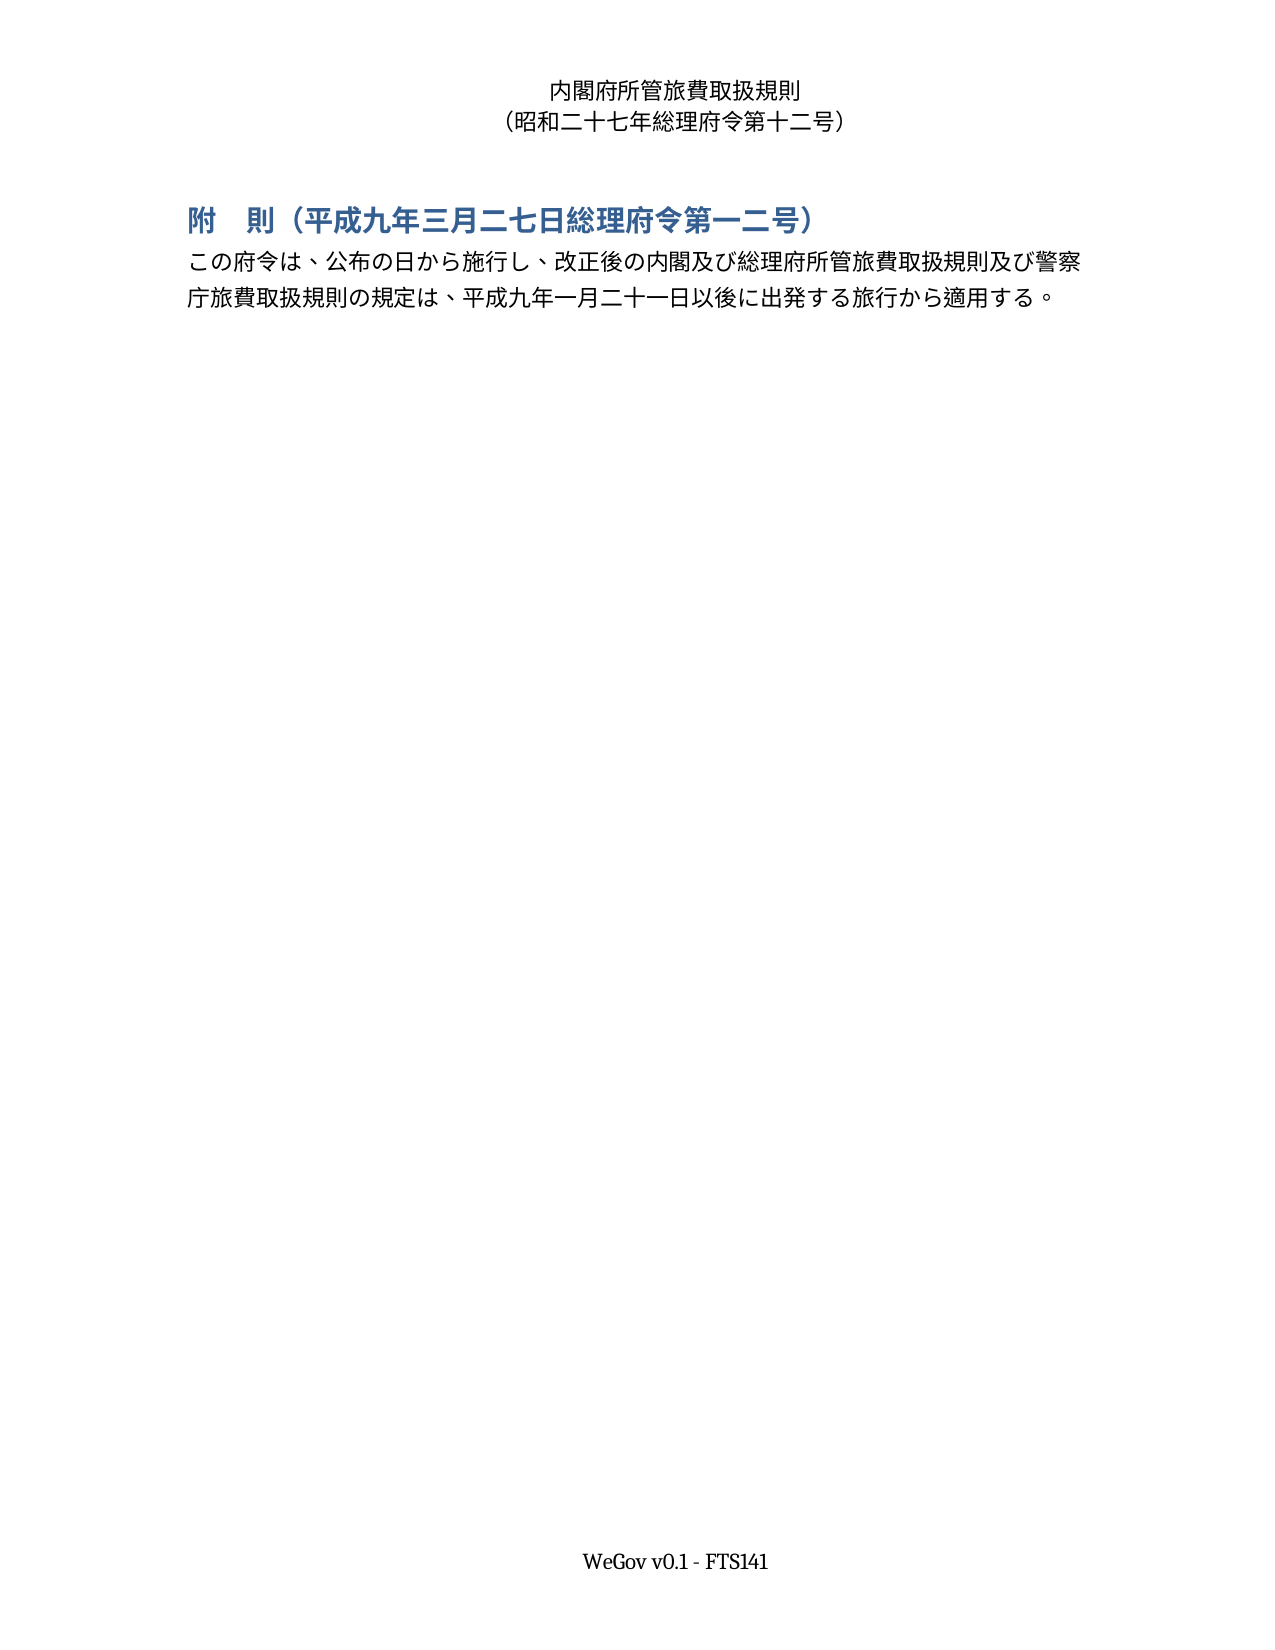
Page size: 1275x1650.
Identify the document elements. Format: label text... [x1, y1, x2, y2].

subtitle 附 則（平成九年三月二七日総理府令第一二号） [187, 200, 1087, 240]
text この府令は、公布の日から施行し、改正後の内閣及び総理府所管旅費取扱規則及び警察庁旅費取扱規則の規定は、平成九年一月二十一日以後に出発する旅行から適用する。 [187, 246, 1087, 313]
